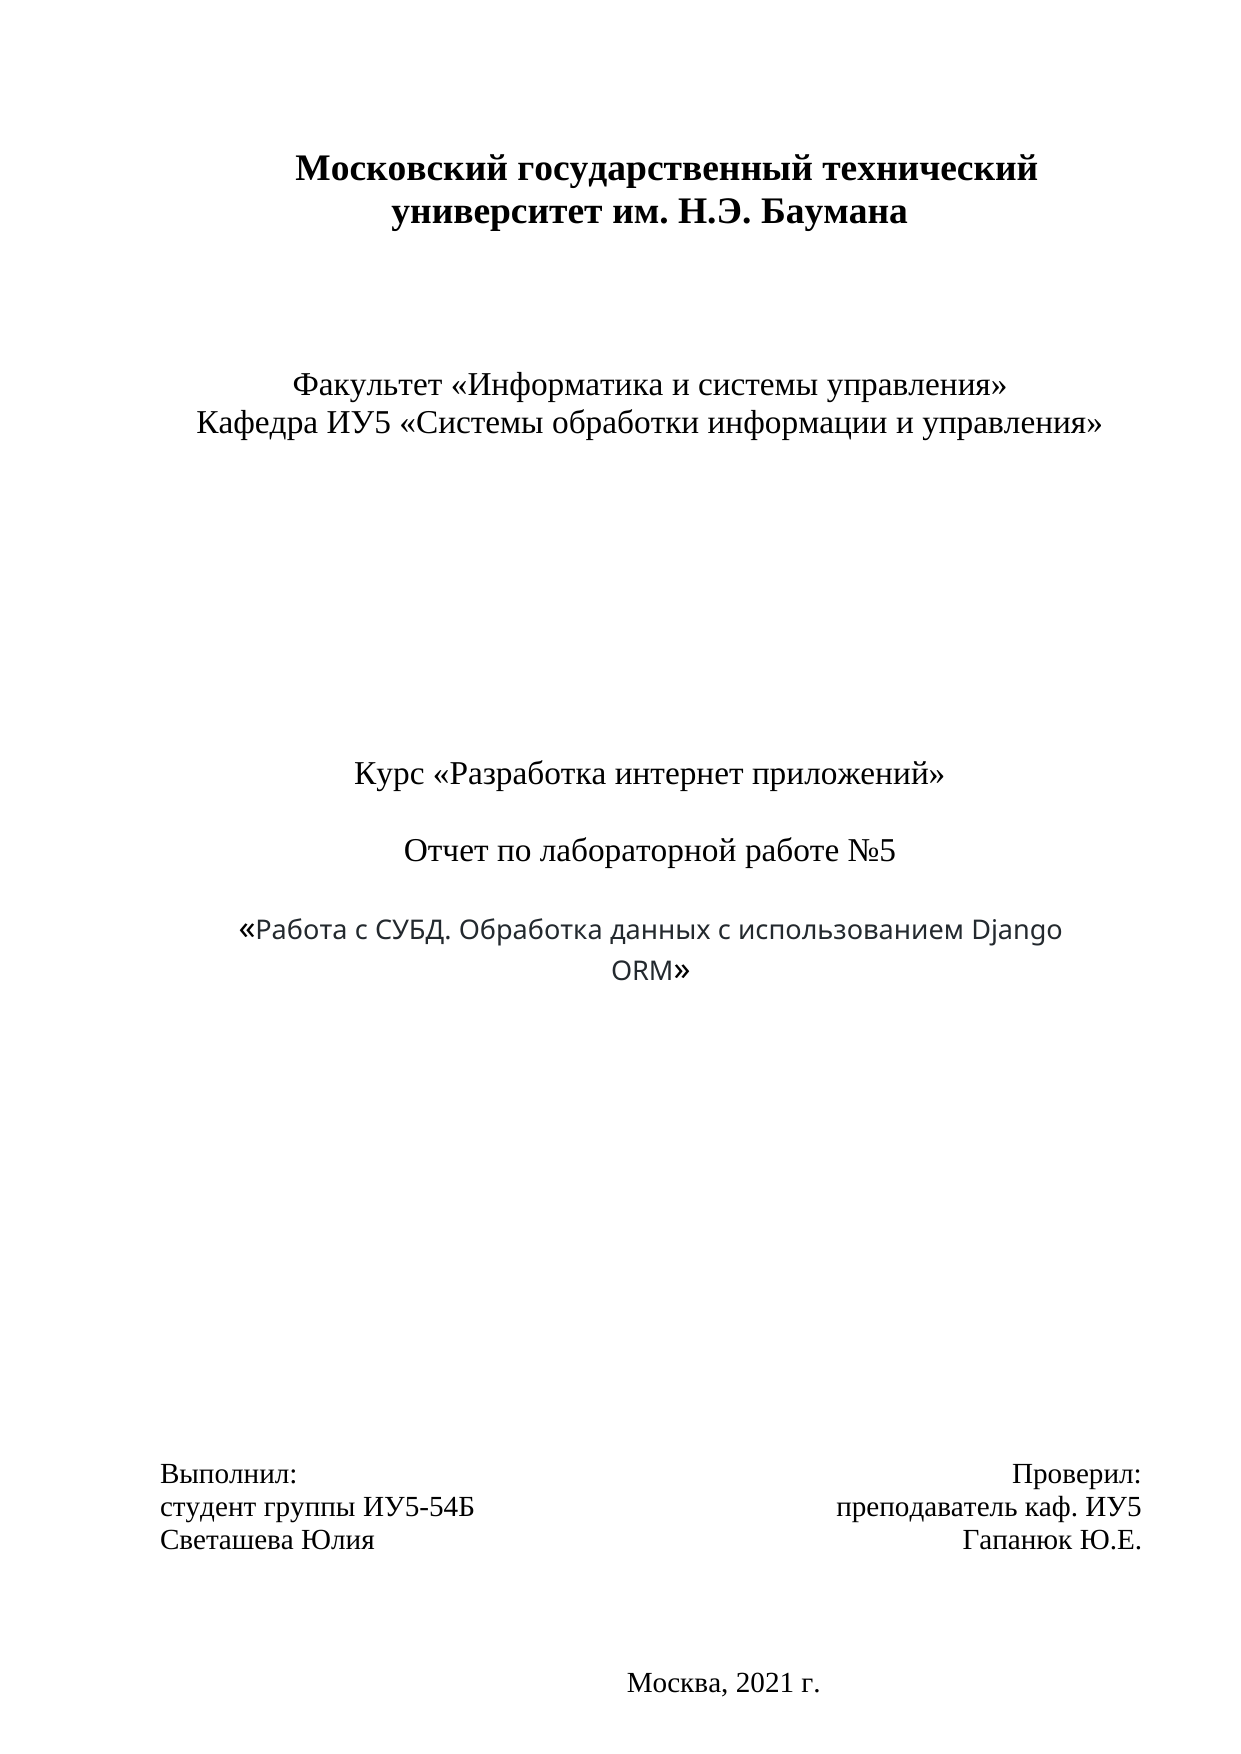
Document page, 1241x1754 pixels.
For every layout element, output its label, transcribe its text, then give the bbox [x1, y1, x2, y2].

title Московский государственный технический университет им. Н.Э. Баумана [295, 146, 1041, 232]
text «Работа с СУБД. Обработка данных с использованием Django ORM» [196, 907, 1105, 988]
table_cell студент группы ИУ5-54Б [139, 1492, 655, 1525]
text Кафедра ИУ5 «Системы обработки информации и управления» [196, 403, 1103, 441]
subtitle Факультет «Информатика и системы управления» [196, 365, 1104, 403]
table_cell преподаватель каф. ИУ5 [655, 1492, 1162, 1525]
table_header Выполнил: [139, 1459, 655, 1492]
table_cell Гапанюк Ю.Е. [655, 1525, 1162, 1556]
table_cell Светашева Юлия [139, 1525, 655, 1556]
subtitle Курс «Разработка интернет приложений» Отчет по лабораторной работе №5 [354, 754, 946, 869]
text Москва, 2021 г. [344, 1666, 1103, 1699]
table_header Проверил: [655, 1459, 1162, 1492]
